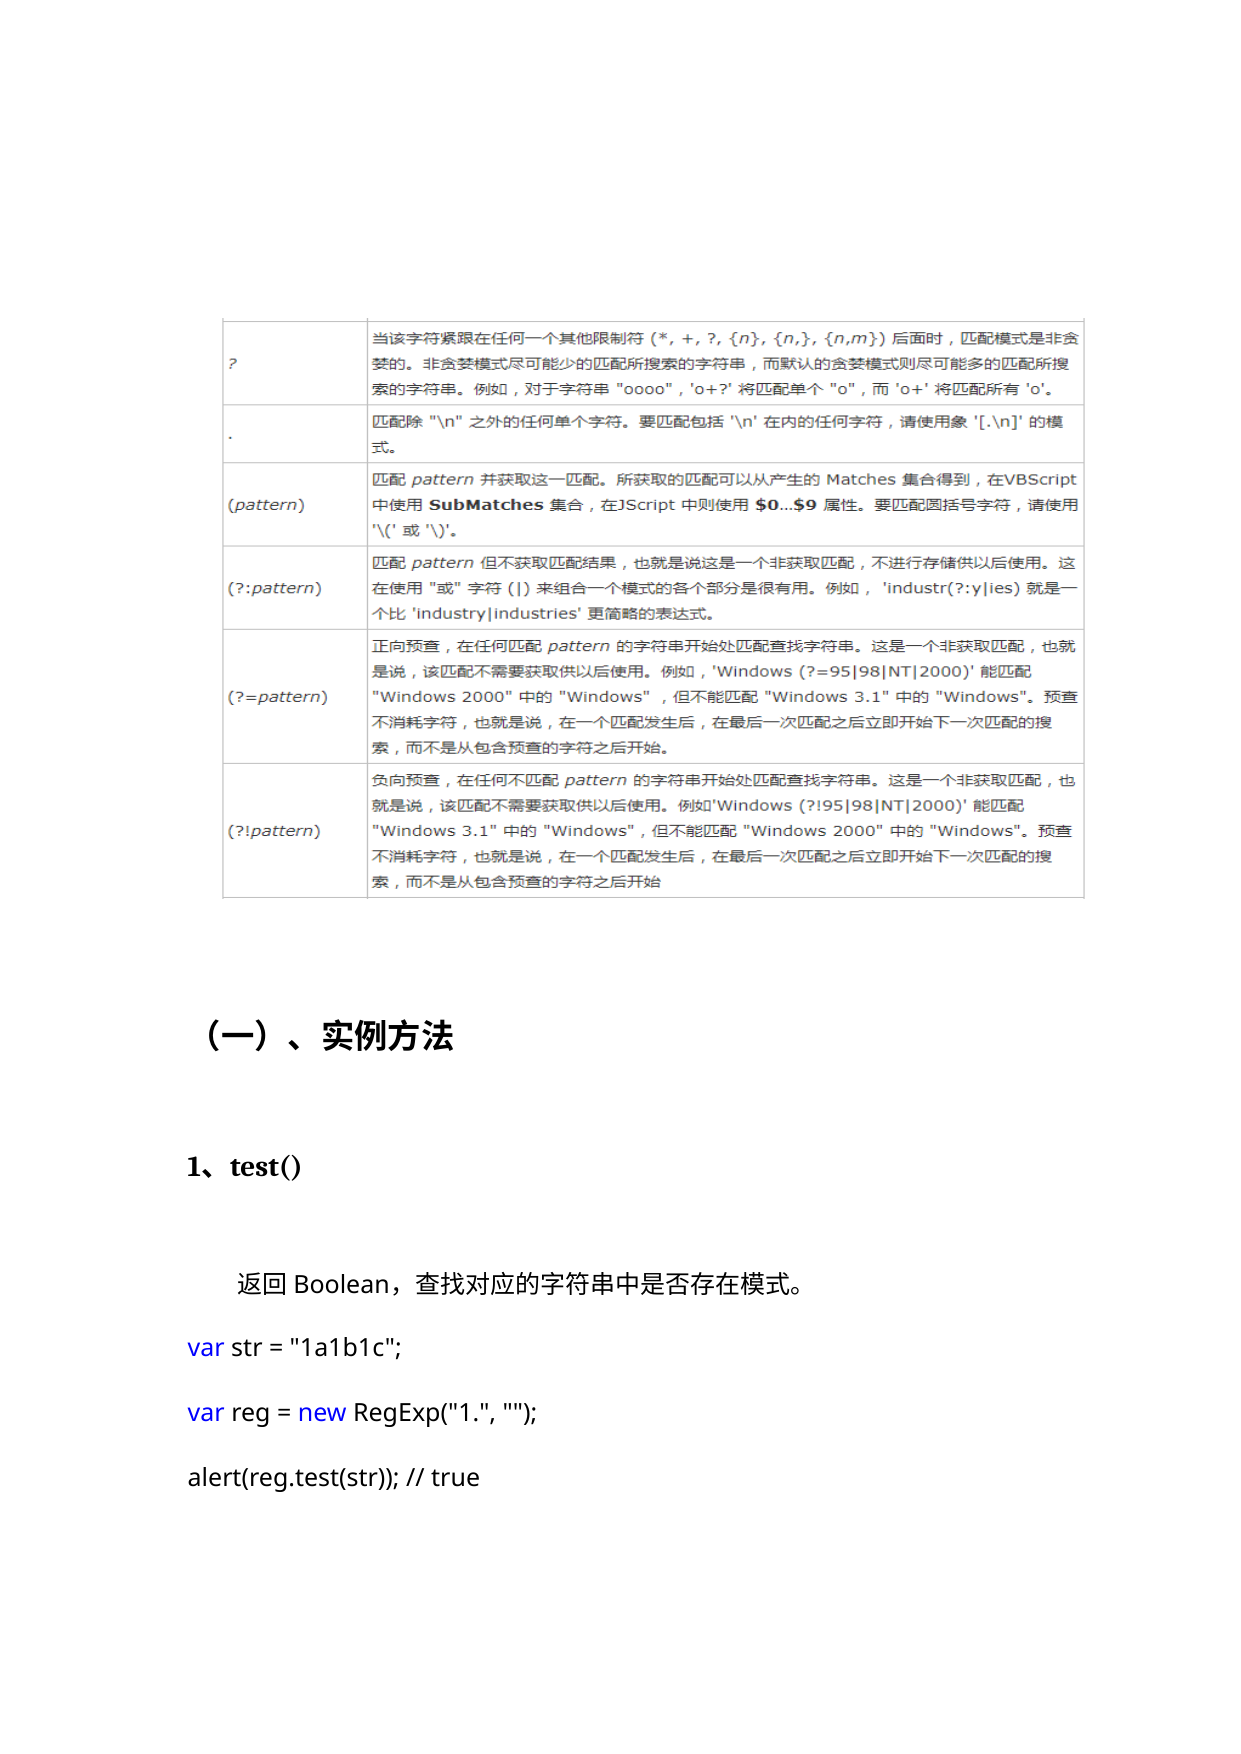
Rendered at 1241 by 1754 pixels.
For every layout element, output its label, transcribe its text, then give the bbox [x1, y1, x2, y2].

text 返回 Boolean，查找对应的字符串中是否存在模式。 var str = "1a1b1c"; var reg = new RegExp("1.", ""); alert(reg.test(str)); // true [187, 1250, 1053, 1510]
subtitle （一）、实例方法 [187, 1002, 1053, 1067]
subtitle 1、test() [187, 1131, 1053, 1196]
picture [220, 318, 1086, 899]
